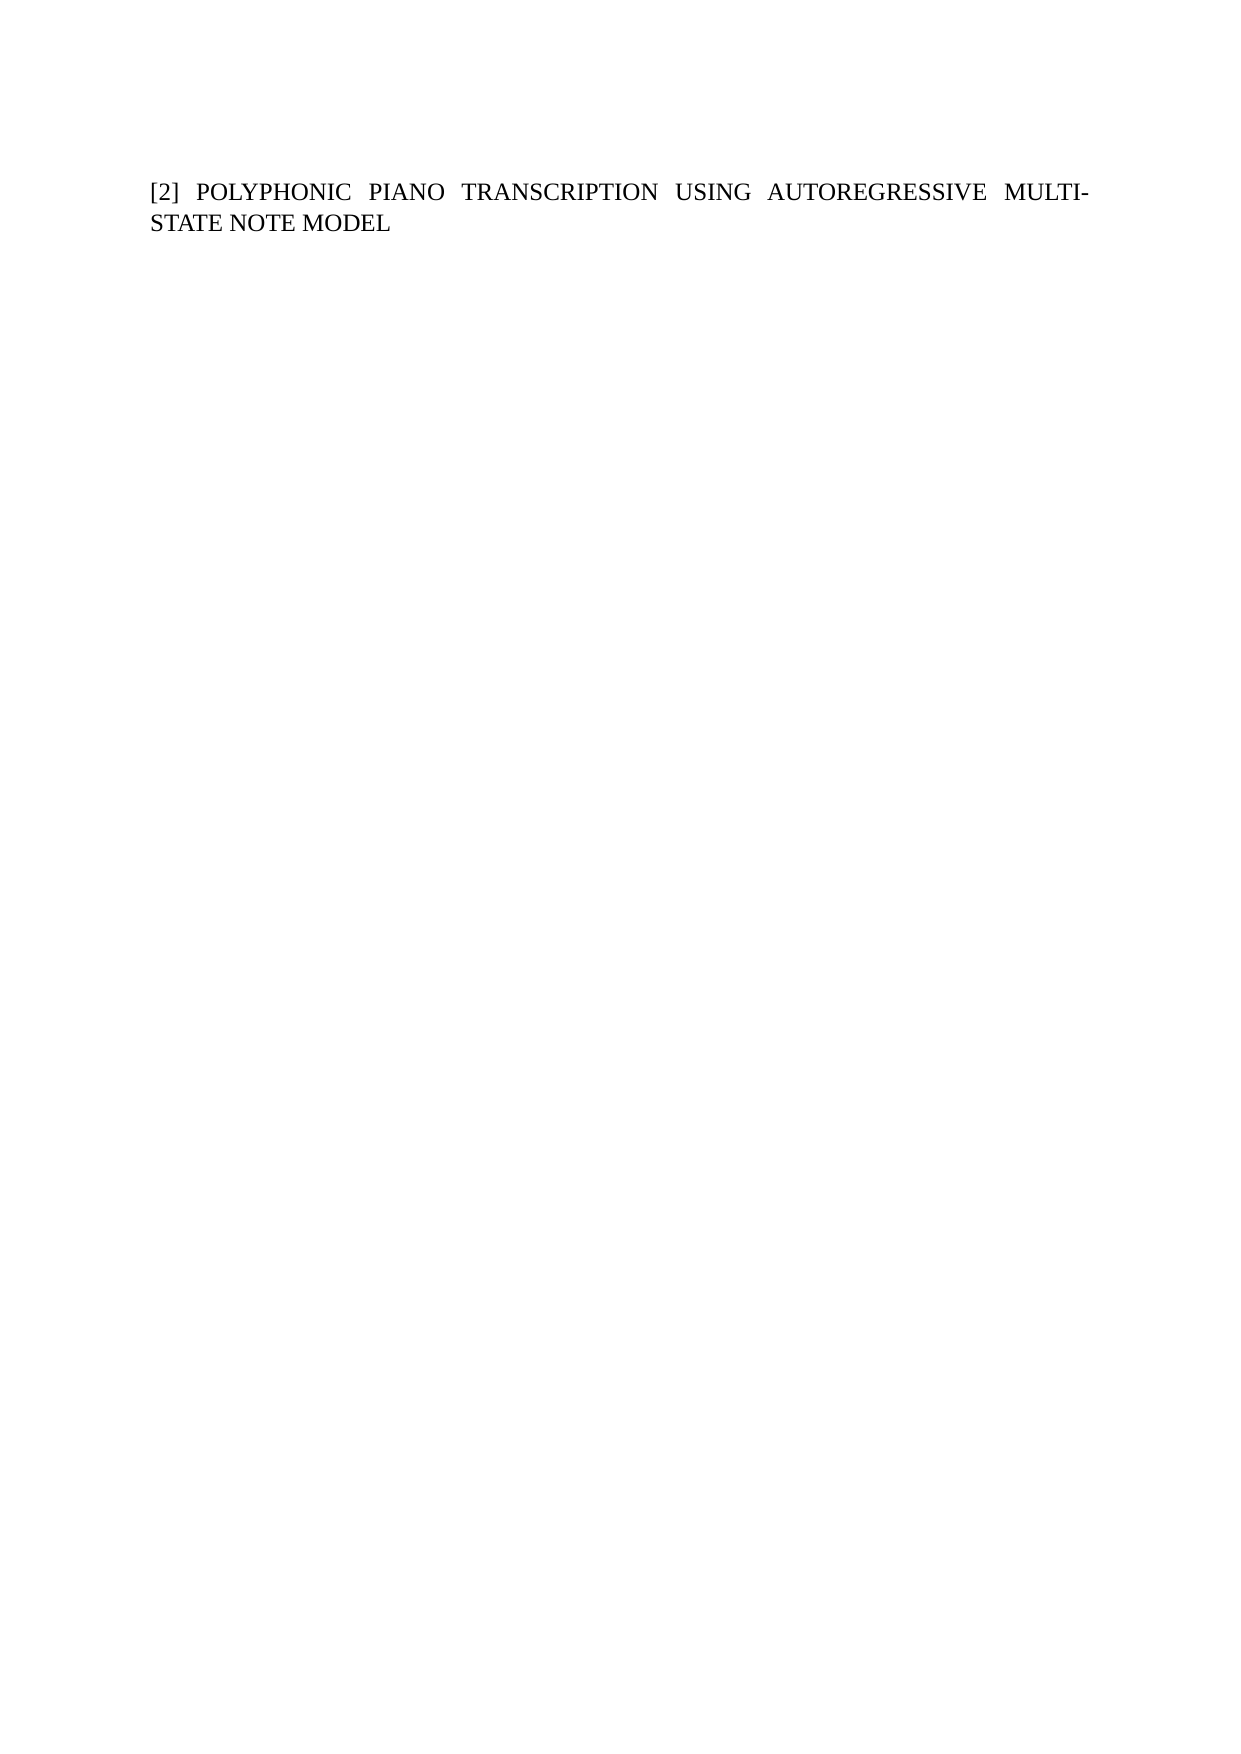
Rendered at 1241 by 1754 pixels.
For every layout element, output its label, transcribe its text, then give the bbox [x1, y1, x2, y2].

text [2] POLYPHONIC PIANO TRANSCRIPTION USING AUTOREGRESSIVE MULTI-STATE NOTE MODEL [150, 177, 1090, 237]
